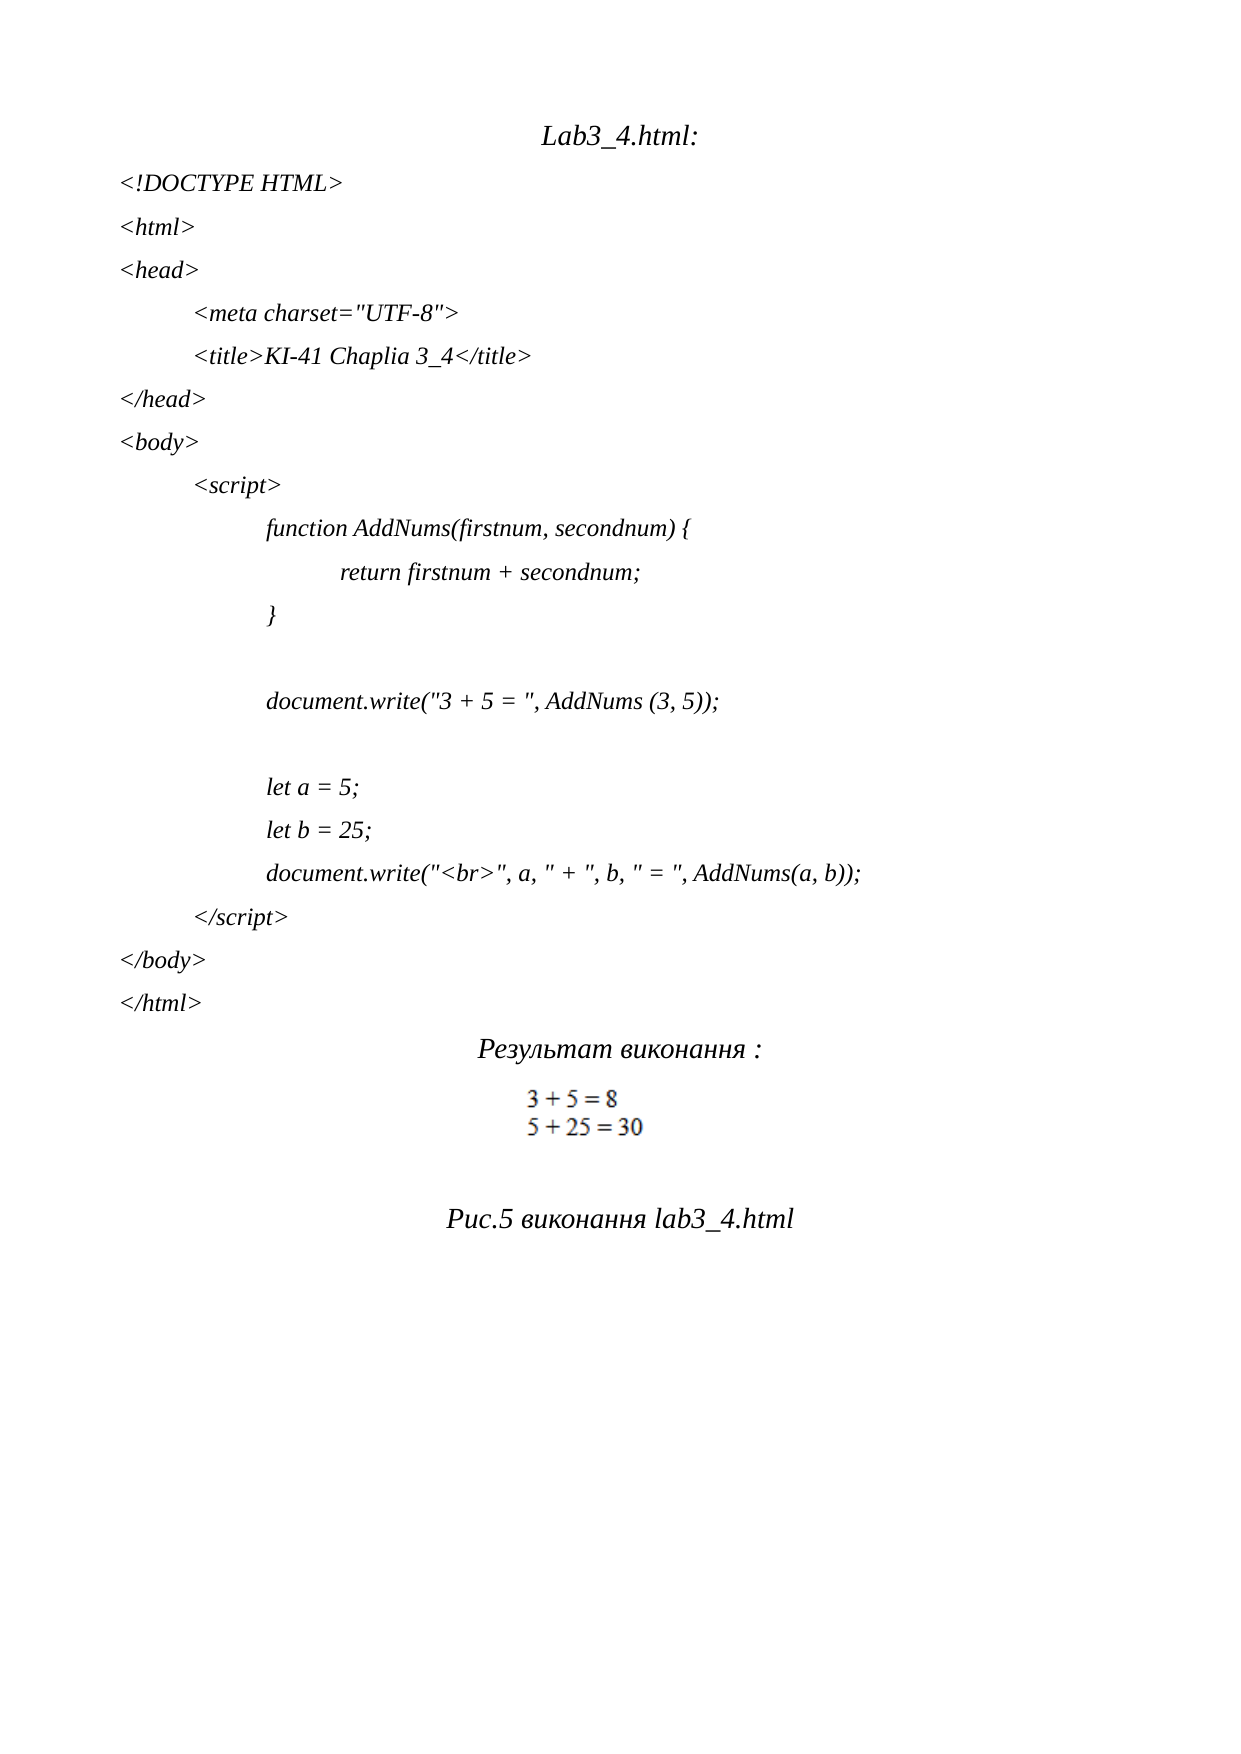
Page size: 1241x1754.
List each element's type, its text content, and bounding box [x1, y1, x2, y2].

text let a = 5; [118, 772, 1122, 801]
text <script> [118, 470, 1122, 499]
text function AddNums(firstnum, secondnum) { [118, 513, 1122, 542]
text </script> [118, 902, 1122, 930]
text Рис.5 виконання lab3_4.html [118, 1201, 1122, 1235]
text <meta charset="UTF-8"> [118, 298, 1122, 327]
text return firstnum + secondnum; [118, 557, 1122, 585]
text <body> [118, 427, 1122, 456]
text <!DOCTYPE HTML> [118, 168, 1122, 197]
text </html> [118, 988, 1122, 1017]
text <head> [118, 255, 1122, 283]
text <title>KI-41 Chaplia 3_4</title> [118, 341, 1122, 370]
picture [521, 1081, 720, 1187]
text let b = 25; [118, 815, 1122, 844]
text document.write("3 + 5 = ", AddNums (3, 5)); [118, 686, 1122, 715]
text document.write("<br>", a, " + ", b, " = ", AddNums(a, b)); [118, 858, 1122, 887]
text } [118, 600, 1122, 628]
text <html> [118, 212, 1122, 240]
text Lab3_4.html: [118, 118, 1122, 152]
text Результат виконання : [118, 1031, 1122, 1064]
text </body> [118, 945, 1122, 973]
text </head> [118, 384, 1122, 413]
